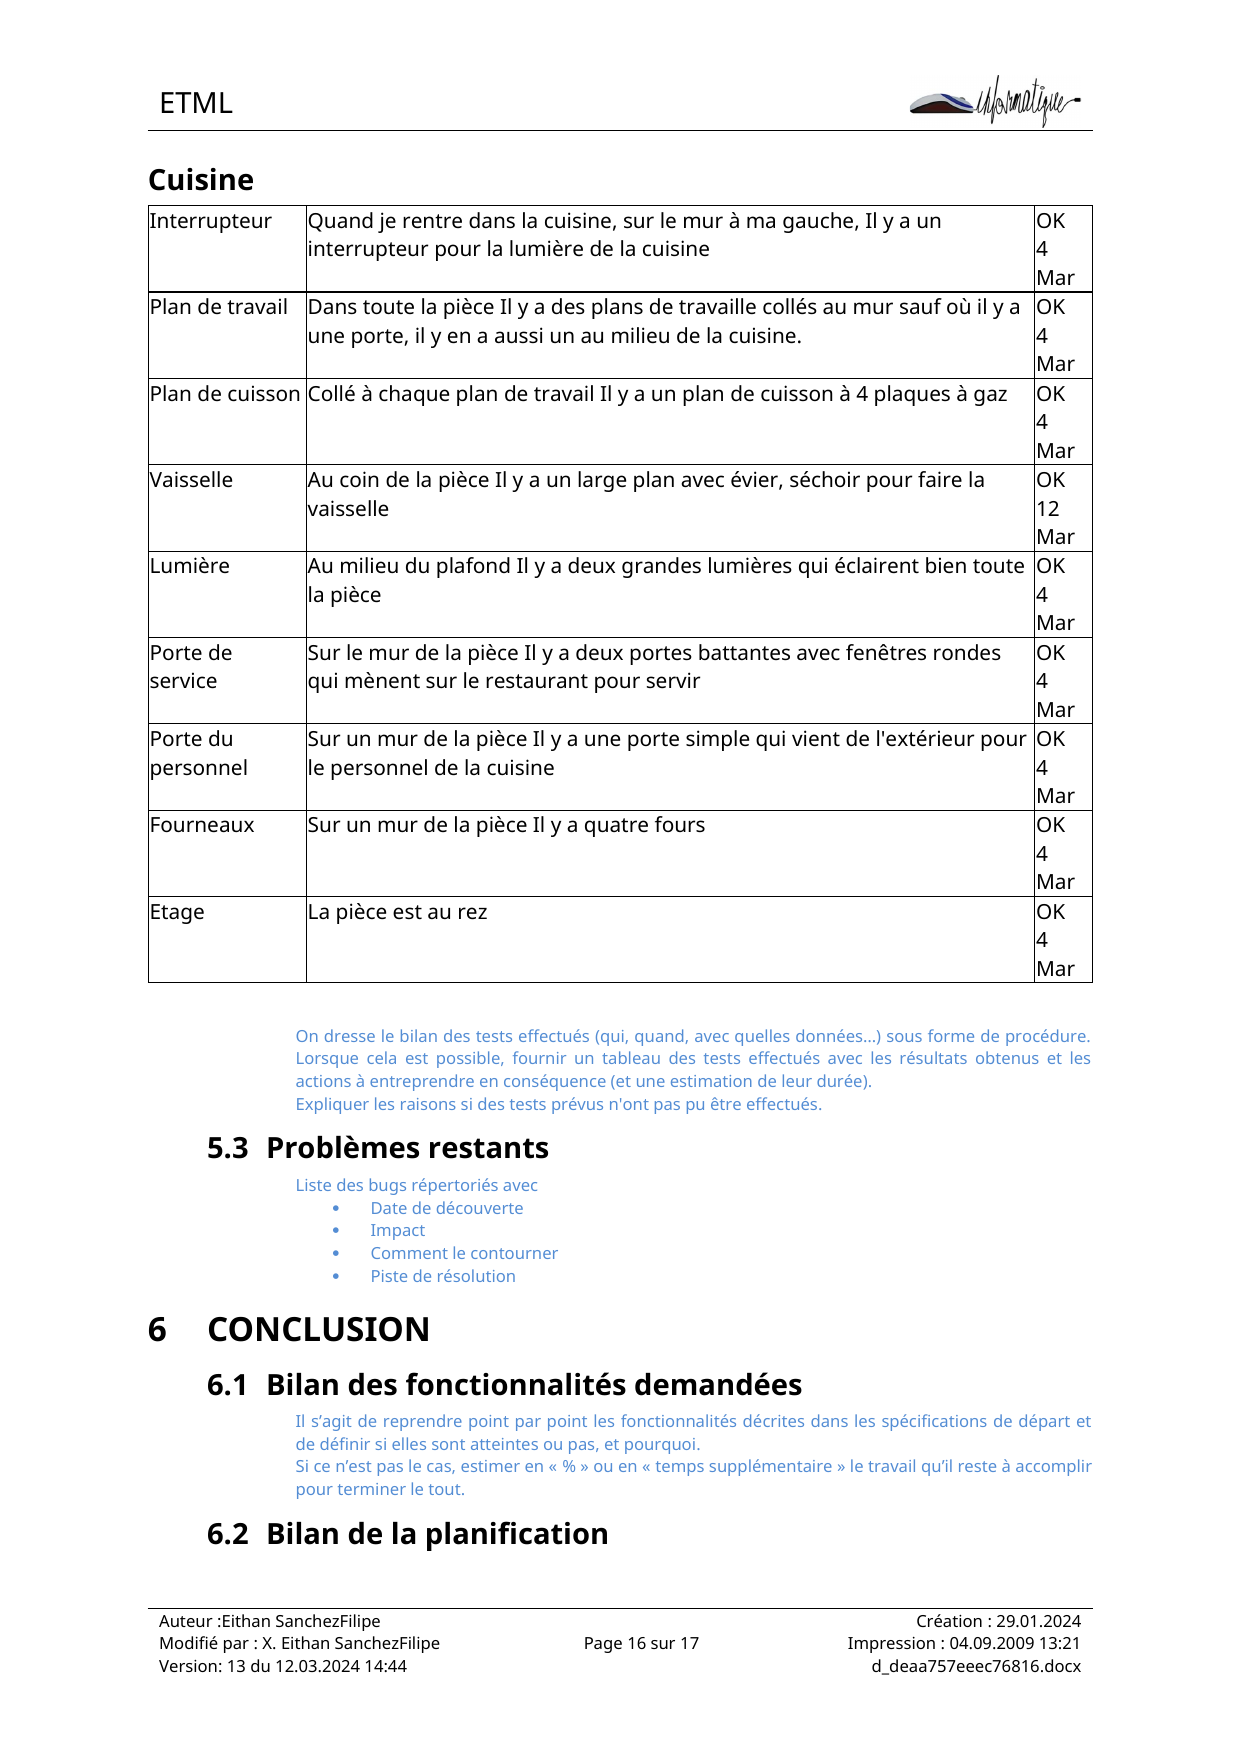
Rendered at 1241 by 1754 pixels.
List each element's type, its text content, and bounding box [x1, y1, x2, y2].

table_cell OK 4 Mar [1035, 638, 1092, 723]
subtitle Bilan des fonctionnalités demandées [207, 1364, 1092, 1403]
subtitle Conclusion [148, 1306, 1092, 1351]
subtitle Problèmes restants [207, 1128, 1092, 1167]
subtitle Cuisine [148, 159, 1092, 199]
table_cell Sur un mur de la pièce Il y a une porte simple qui vient de l'extérieur pour le personnel de la cuisine [307, 724, 1034, 809]
text Liste des bugs répertoriés avec [295, 1173, 1092, 1196]
list Piste de résolution [333, 1264, 1092, 1287]
table_cell OK 12 Mar [1035, 465, 1092, 551]
table_cell Plan de cuisson [149, 379, 306, 464]
table_cell Porte du personnel [149, 724, 306, 809]
text Expliquer les raisons si des tests prévus n'ont pas pu être effectués. [295, 1092, 1092, 1115]
list Date de découverte [333, 1196, 1092, 1219]
text Il s’agit de reprendre point par point les fonctionnalités décrites dans les spécifications de départ et de définir si elles sont atteintes ou pas, et pourquoi. [295, 1410, 1092, 1455]
table_cell Sur le mur de la pièce Il y a deux portes battantes avec fenêtres rondes qui mènent sur le restaurant pour servir [307, 638, 1034, 723]
text On dresse le bilan des tests effectués (qui, quand, avec quelles données…) sous forme de procédure. Lorsque cela est possible, fournir un tableau des tests effectués avec les résultats obtenus et les actions à entreprendre en conséquence (et une estimation de leur durée). [295, 1024, 1092, 1092]
table_cell Au milieu du plafond Il y a deux grandes lumières qui éclairent bien toute la pièce [307, 552, 1034, 637]
table_cell OK 4 Mar [1035, 293, 1092, 378]
list Comment le contourner [333, 1242, 1092, 1264]
table_cell Etage [149, 897, 306, 982]
table_header Interrupteur [149, 206, 306, 291]
table_cell Lumière [149, 552, 306, 637]
table_cell Dans toute la pièce Il y a des plans de travaille collés au mur sauf où il y a une porte, il y en a aussi un au milieu de la cuisine. [307, 293, 1034, 378]
table_cell OK 4 Mar [1035, 379, 1092, 464]
text Si ce n’est pas le cas, estimer en « % » ou en « temps supplémentaire » le travail qu’il reste à accomplir pour terminer le tout. [295, 1455, 1092, 1501]
table_cell Collé à chaque plan de travail Il y a un plan de cuisson à 4 plaques à gaz [307, 379, 1034, 464]
table_cell Porte de service [149, 638, 306, 723]
table_cell Fourneaux [149, 811, 306, 896]
table_cell OK 4 Mar [1035, 897, 1092, 982]
table_cell Au coin de la pièce Il y a un large plan avec évier, séchoir pour faire la vaisselle [307, 465, 1034, 551]
table_cell La pièce est au rez [307, 897, 1034, 982]
picture [909, 75, 1082, 128]
table_cell Plan de travail [149, 293, 306, 378]
subtitle Bilan de la planification [207, 1513, 1092, 1553]
table_cell OK 4 Mar [1035, 552, 1092, 637]
table_header OK 4 Mar [1035, 206, 1092, 291]
table_cell OK 4 Mar [1035, 811, 1092, 896]
table_cell OK 4 Mar [1035, 724, 1092, 809]
list Impact [333, 1219, 1092, 1242]
table_cell Sur un mur de la pièce Il y a quatre fours [307, 811, 1034, 896]
table_header Quand je rentre dans la cuisine, sur le mur à ma gauche, Il y a un interrupteur pour la lumière de la cuisine [307, 206, 1034, 291]
table_cell Vaisselle [149, 465, 306, 551]
